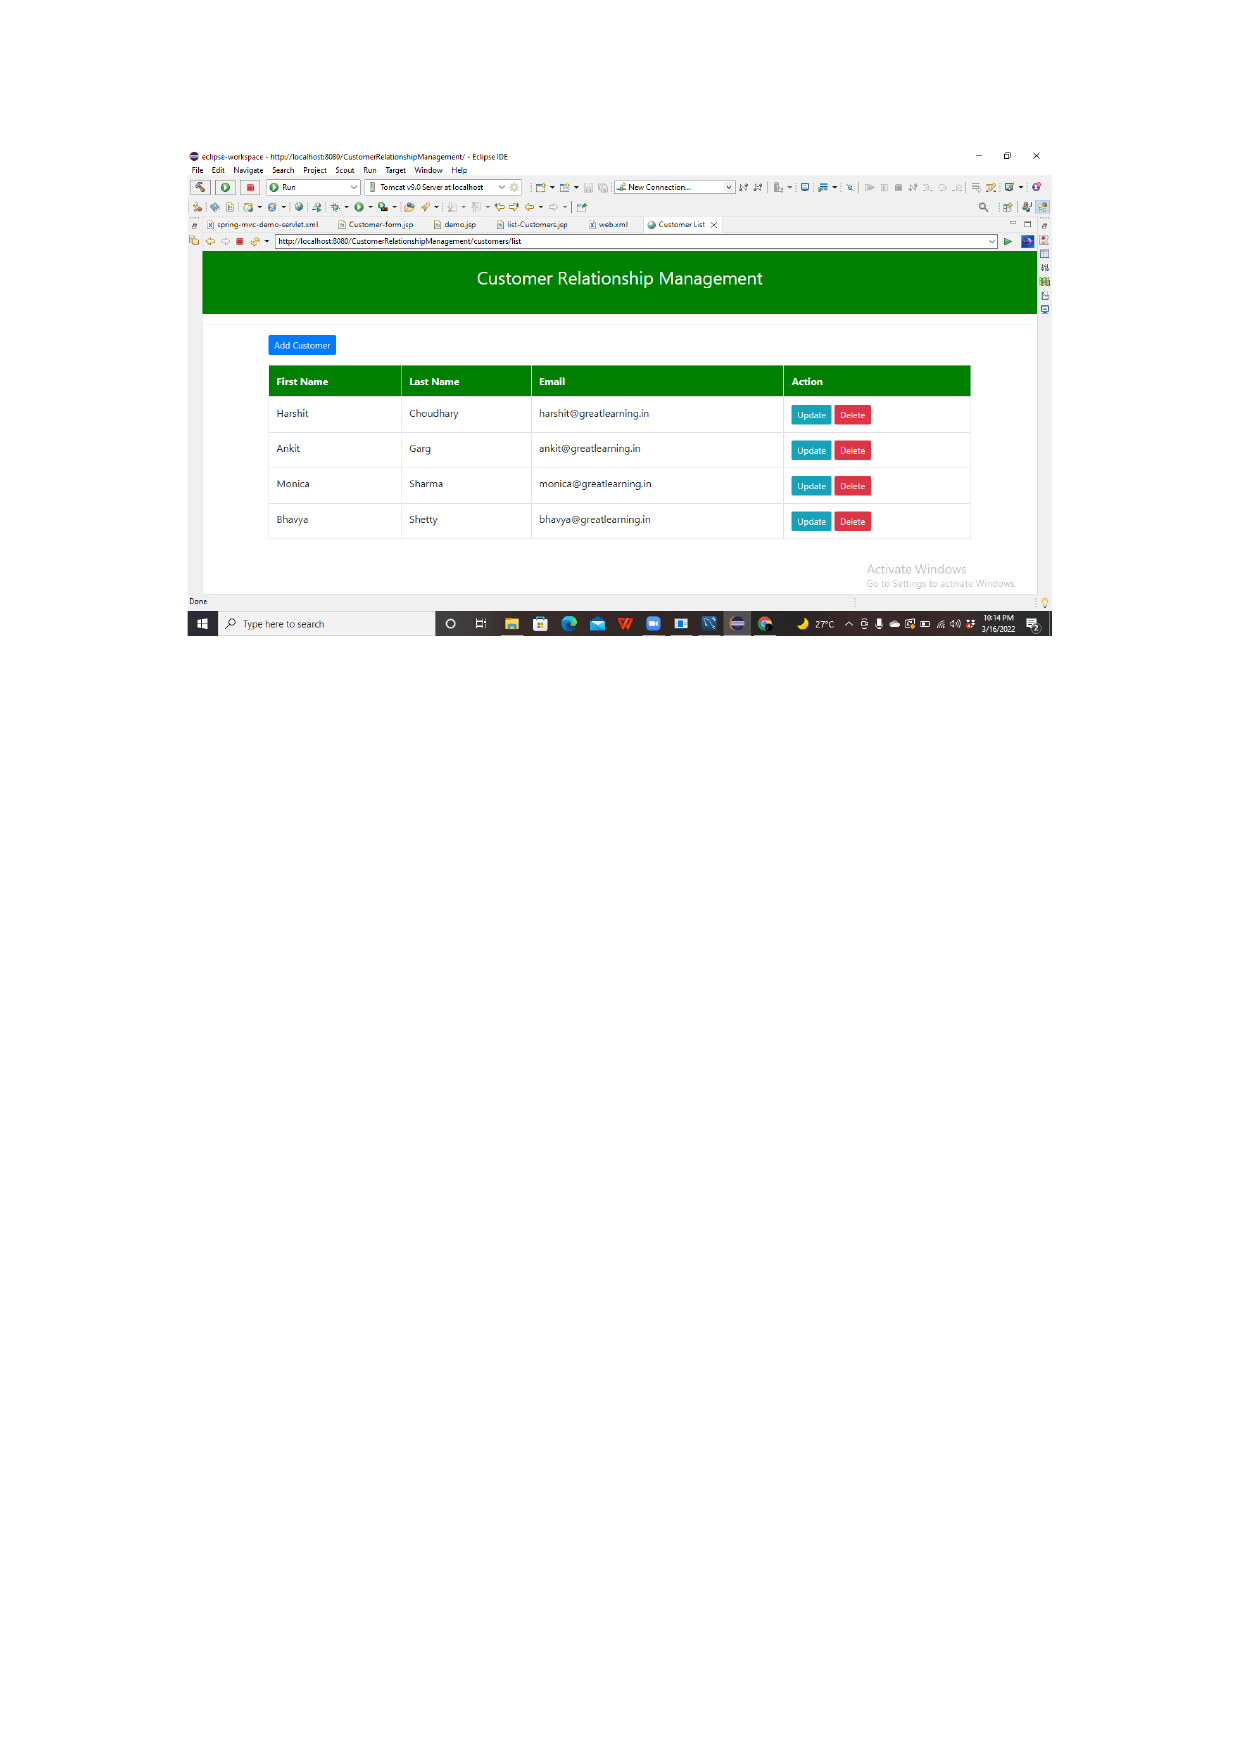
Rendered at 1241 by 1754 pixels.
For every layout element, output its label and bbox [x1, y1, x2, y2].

picture [187, 150, 1052, 636]
